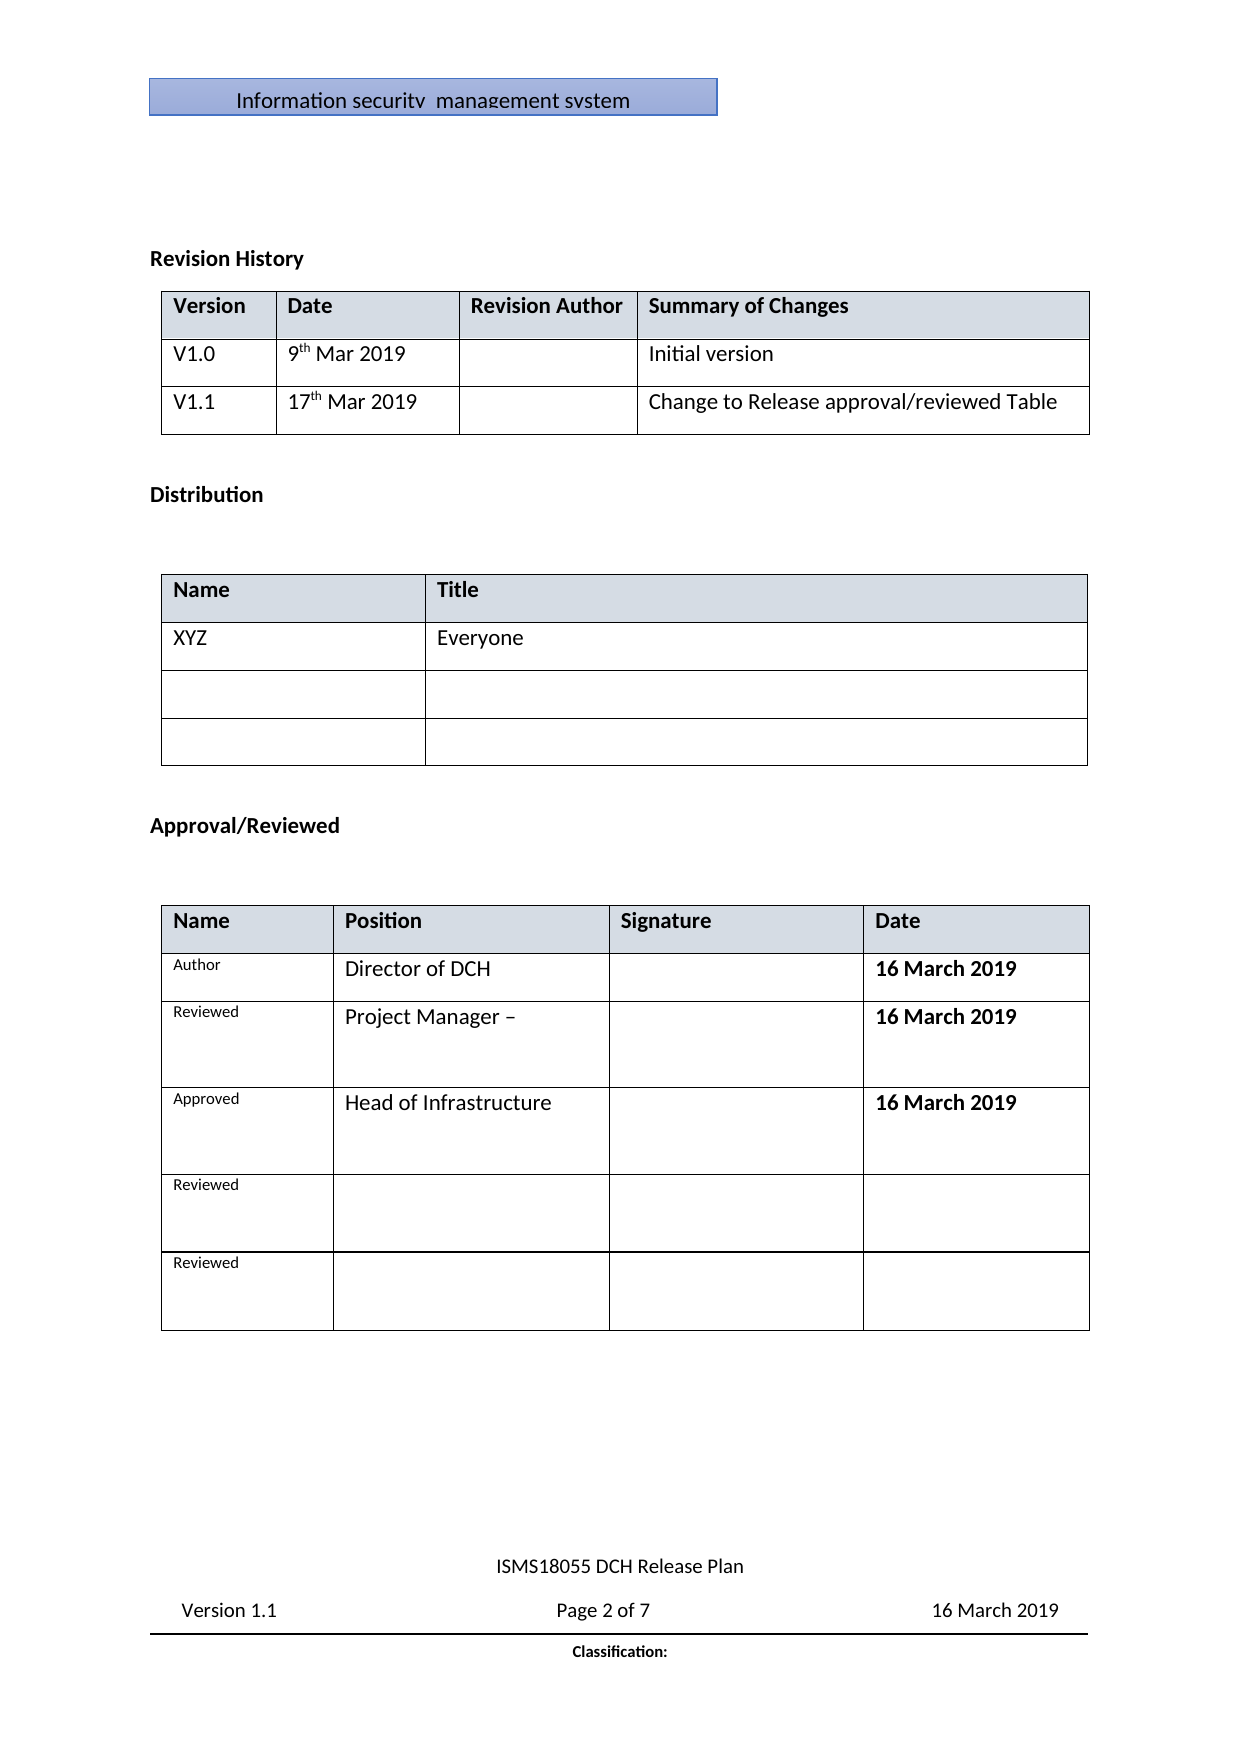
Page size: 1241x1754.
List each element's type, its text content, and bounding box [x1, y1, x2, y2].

table_cell Approved [162, 1088, 333, 1173]
table_header Version [162, 292, 276, 338]
table_cell [610, 1253, 863, 1329]
table_header Name [162, 575, 425, 622]
table_header Signature [610, 906, 863, 953]
table_cell [610, 1175, 863, 1251]
table_cell [460, 340, 637, 386]
table_cell [864, 1175, 1089, 1251]
table_cell [426, 671, 1087, 717]
table_cell Change to Release approval/reviewed Table [638, 387, 1089, 434]
table_cell Reviewed [162, 1175, 333, 1251]
table_cell [610, 1002, 863, 1087]
table_cell [460, 387, 637, 434]
table_header Name [162, 906, 333, 953]
table_cell [864, 1253, 1089, 1329]
table_header Date [277, 292, 459, 338]
table_cell Reviewed [162, 1002, 333, 1087]
table_header Summary of Changes [638, 292, 1089, 338]
table_cell [610, 954, 863, 1001]
text Revision History [150, 244, 1090, 272]
table_cell 17th Mar 2019 [277, 387, 459, 434]
table_cell Author [162, 954, 333, 1001]
table_cell V1.0 [162, 340, 276, 386]
table_cell Reviewed [162, 1253, 333, 1329]
text Distribution [150, 480, 1090, 508]
table_cell [610, 1088, 863, 1173]
table_cell Everyone [426, 623, 1087, 669]
table_cell [426, 719, 1087, 765]
table_cell Initial version [638, 340, 1089, 386]
table_cell V1.1 [162, 387, 276, 434]
table_header Position [334, 906, 609, 953]
table_cell XYZ [162, 623, 425, 669]
table_cell 9th Mar 2019 [277, 340, 459, 386]
table_header Revision Author [460, 292, 637, 338]
table_cell [334, 1175, 609, 1251]
table_cell [162, 719, 425, 765]
table_cell Project Manager – [334, 1002, 609, 1087]
table_cell [162, 671, 425, 717]
table_cell Head of Infrastructure [334, 1088, 609, 1173]
table_header Title [426, 575, 1087, 622]
table_cell Director of DCH [334, 954, 609, 1001]
table_header Date [864, 906, 1089, 953]
table_cell [334, 1253, 609, 1329]
text Approval/Reviewed [150, 811, 1090, 839]
